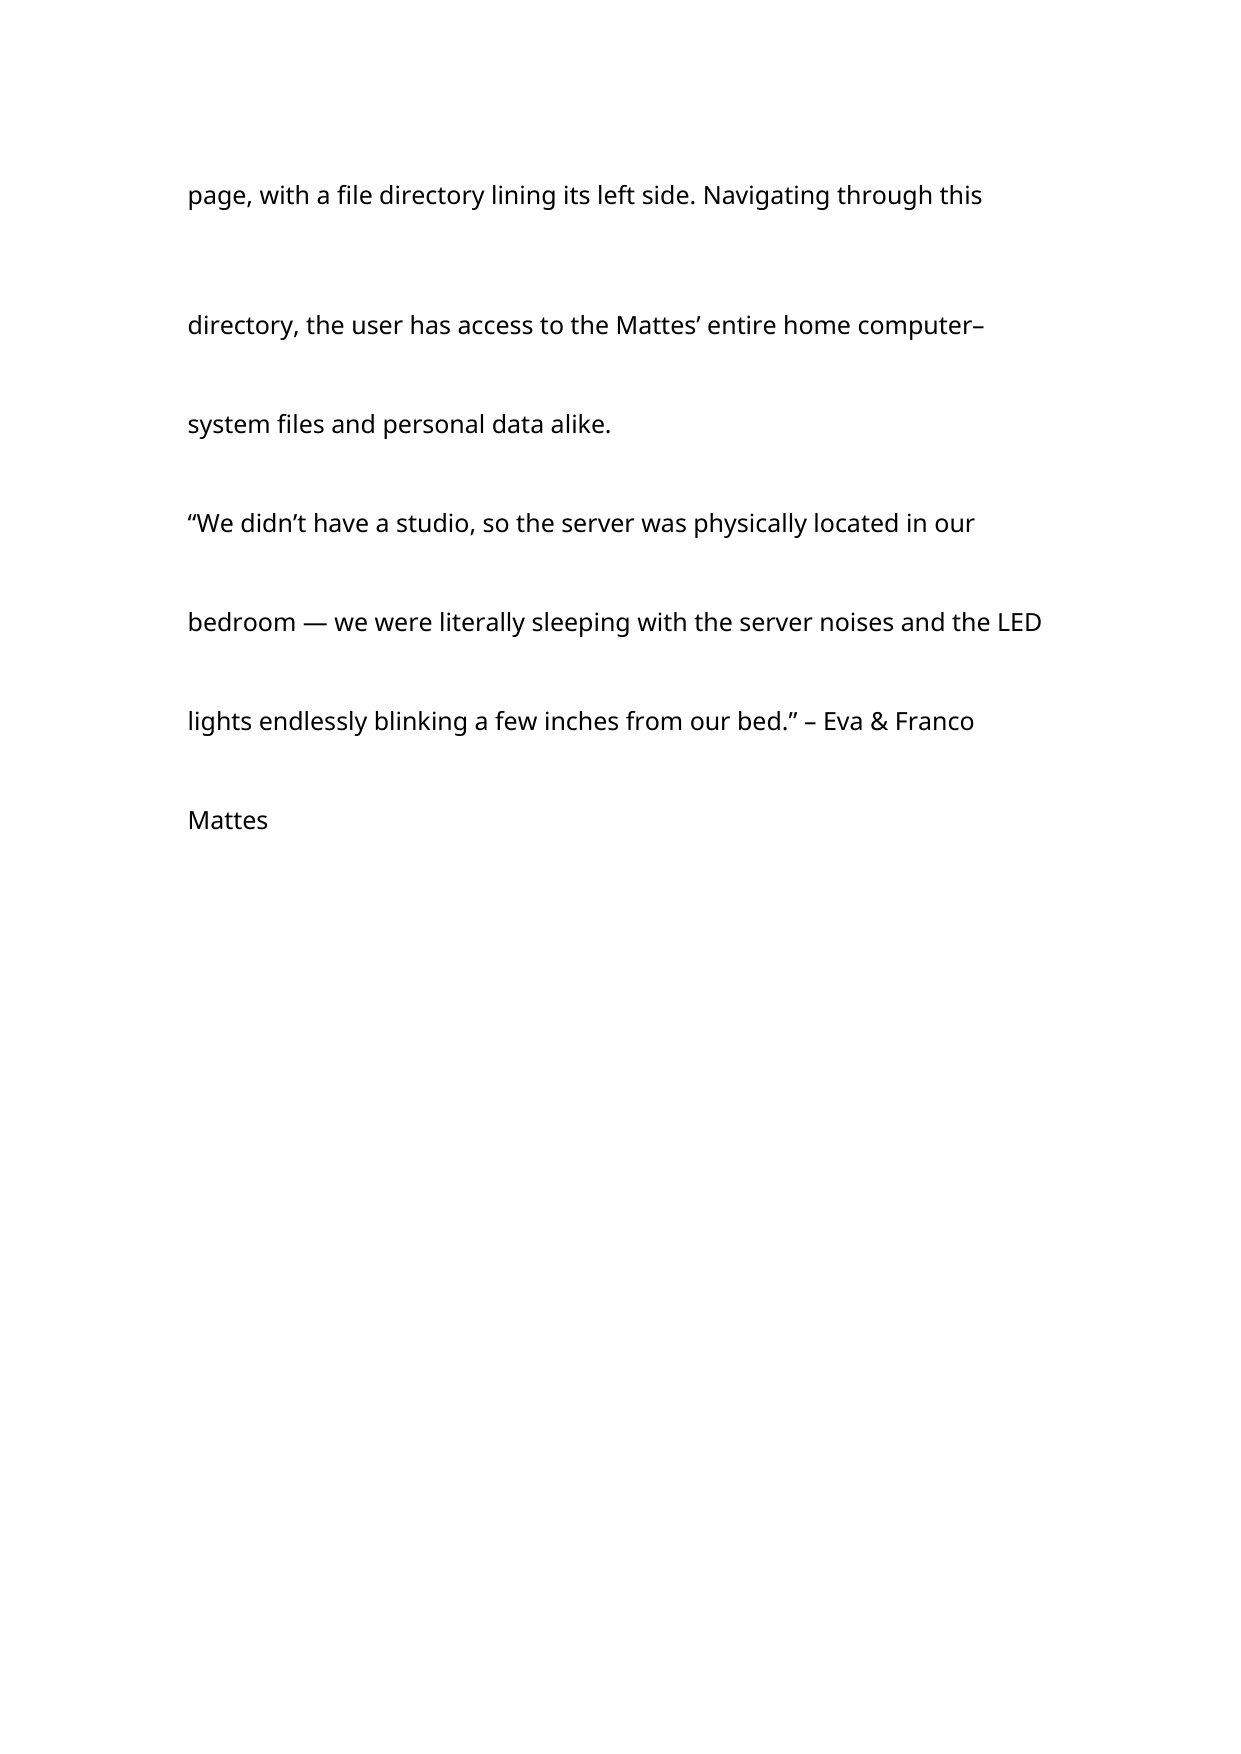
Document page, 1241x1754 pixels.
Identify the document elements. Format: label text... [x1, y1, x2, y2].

list lights endlessly blinking a few inches from our bed.” – Eva & Franco [187, 688, 1053, 753]
list “We didn’t have a studio, so the server was physically located in our [187, 490, 1053, 555]
list Mattes [187, 787, 1053, 852]
list page, with a file directory lining its left side. Navigating through this directory, the user has access to the Mattes’ entire home computer– [187, 162, 1053, 357]
list bedroom — we were literally sleeping with the server noises and the LED [187, 589, 1053, 654]
list system files and personal data alike. [187, 391, 1053, 456]
